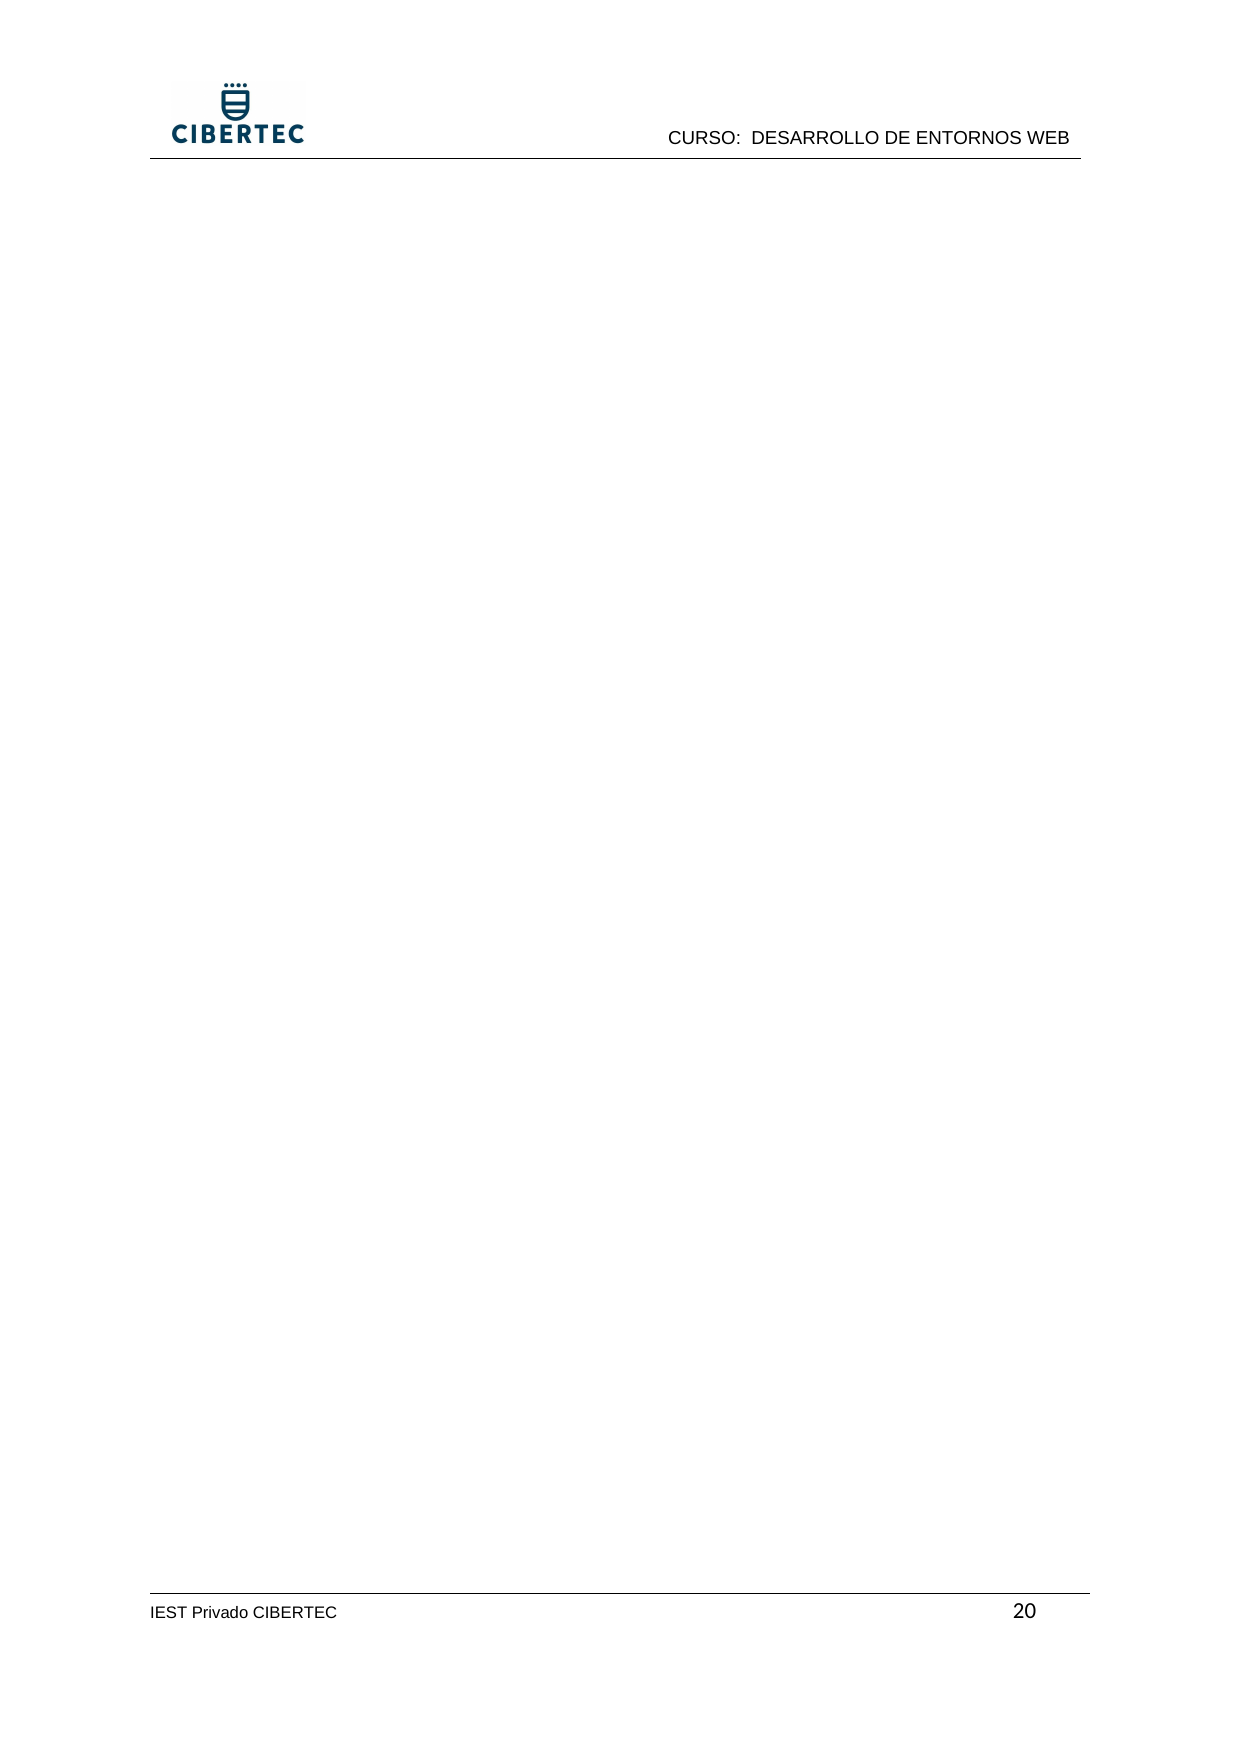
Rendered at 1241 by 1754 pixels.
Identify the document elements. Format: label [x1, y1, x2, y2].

picture [171, 81, 306, 146]
